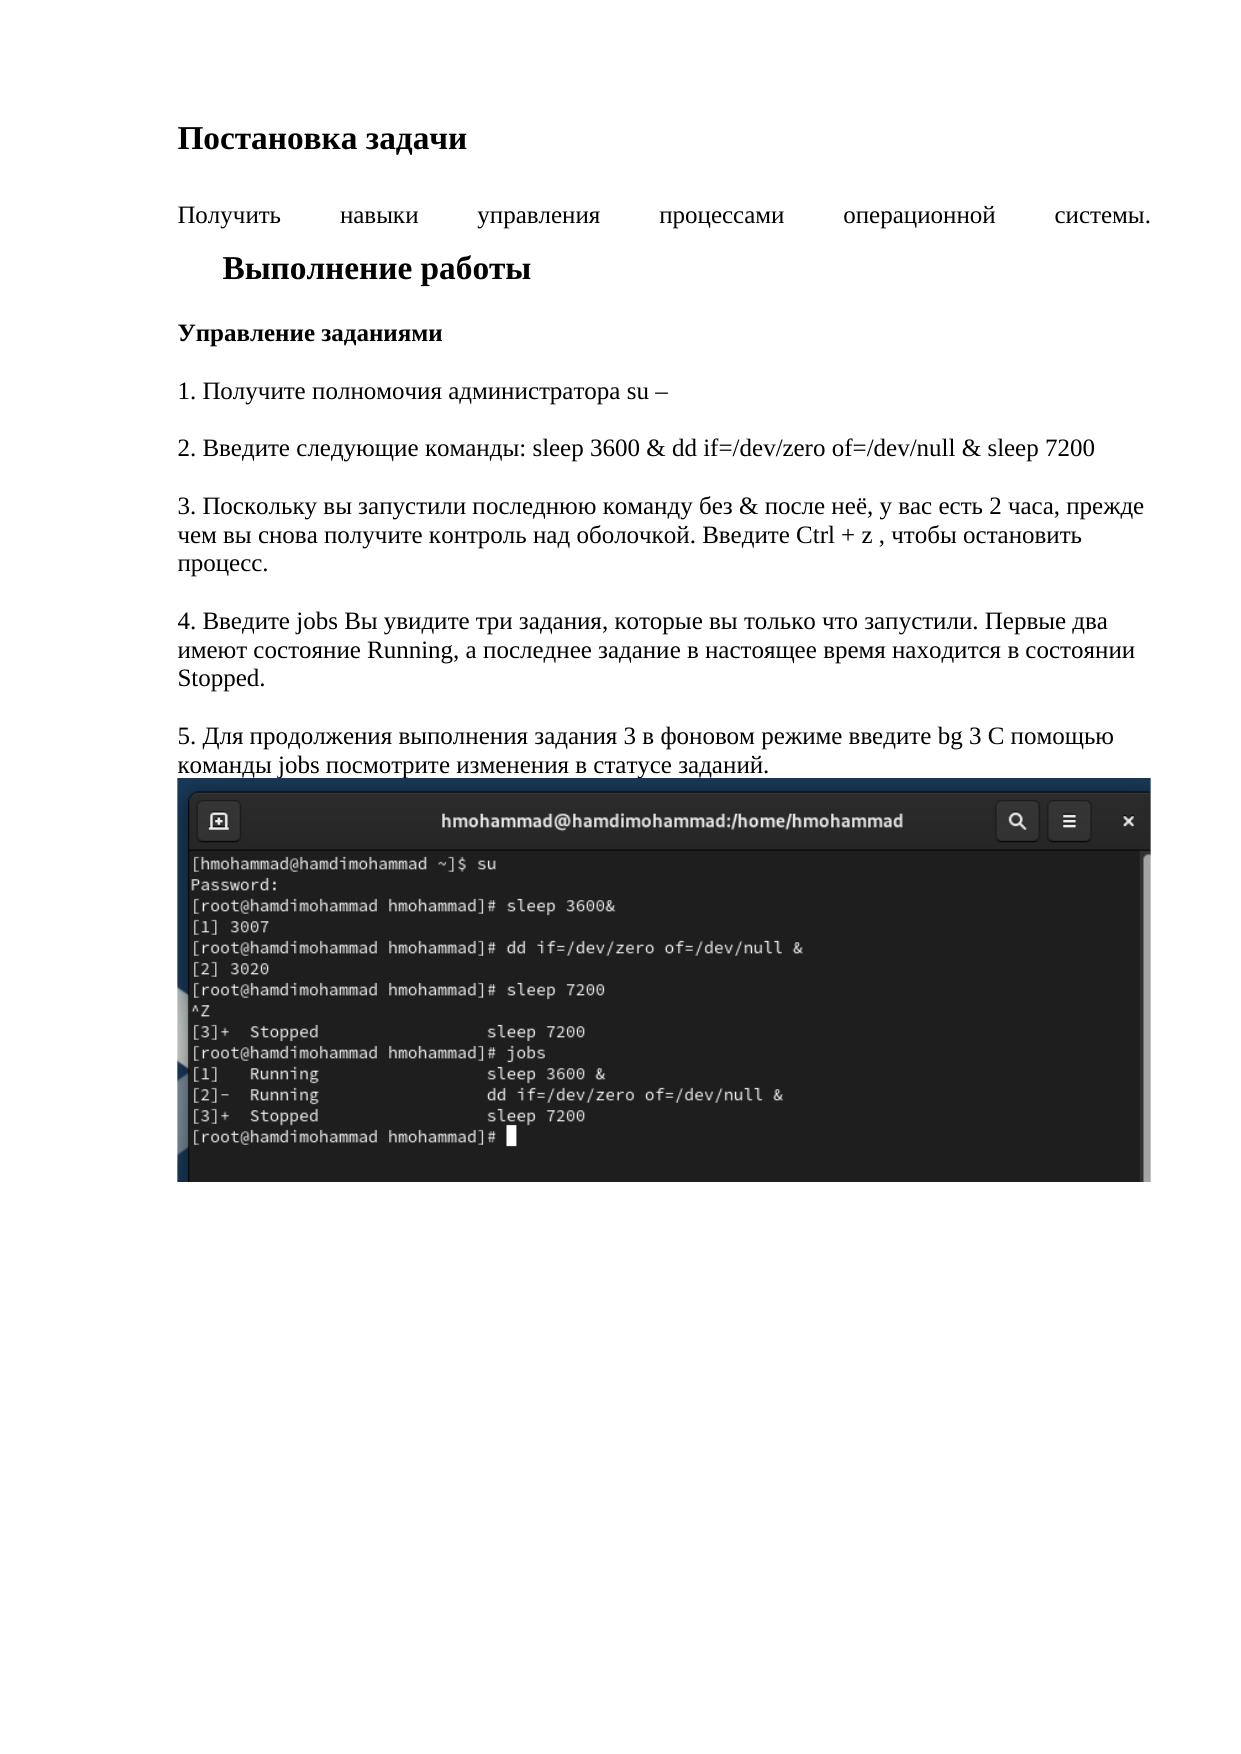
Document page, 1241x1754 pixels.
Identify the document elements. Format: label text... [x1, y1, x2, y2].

picture [177, 778, 1151, 1182]
text 2. Введите следующие команды: sleep 3600 & dd if=/dev/zero of=/dev/null & sleep 7200 [177, 433, 1152, 462]
text 1. Получите полномочия администратора su – [177, 376, 1152, 405]
text 4. Введите jobs Вы увидите три задания, которые вы только что запустили. Первые два имеют состояние Running, а последнее задание в настоящее время находится в состоянии Stopped. [177, 606, 1152, 692]
text 5. Для продолжения выполнения задания 3 в фоновом режиме введите bg 3 С помощью команды jobs посмотрите изменения в статусе заданий. [177, 721, 1152, 778]
subtitle Постановка задачи [177, 118, 1152, 156]
subtitle Получить навыки управления процессами операционной системы. Выполнение работы [177, 201, 1152, 287]
text 3. Поскольку вы запустили последнюю команду без & после неё, у вас есть 2 часа, прежде чем вы снова получите контроль над оболочкой. Введите Ctrl + z , чтобы остановить процесс. [177, 491, 1152, 577]
text Управление заданиями [177, 318, 1152, 376]
